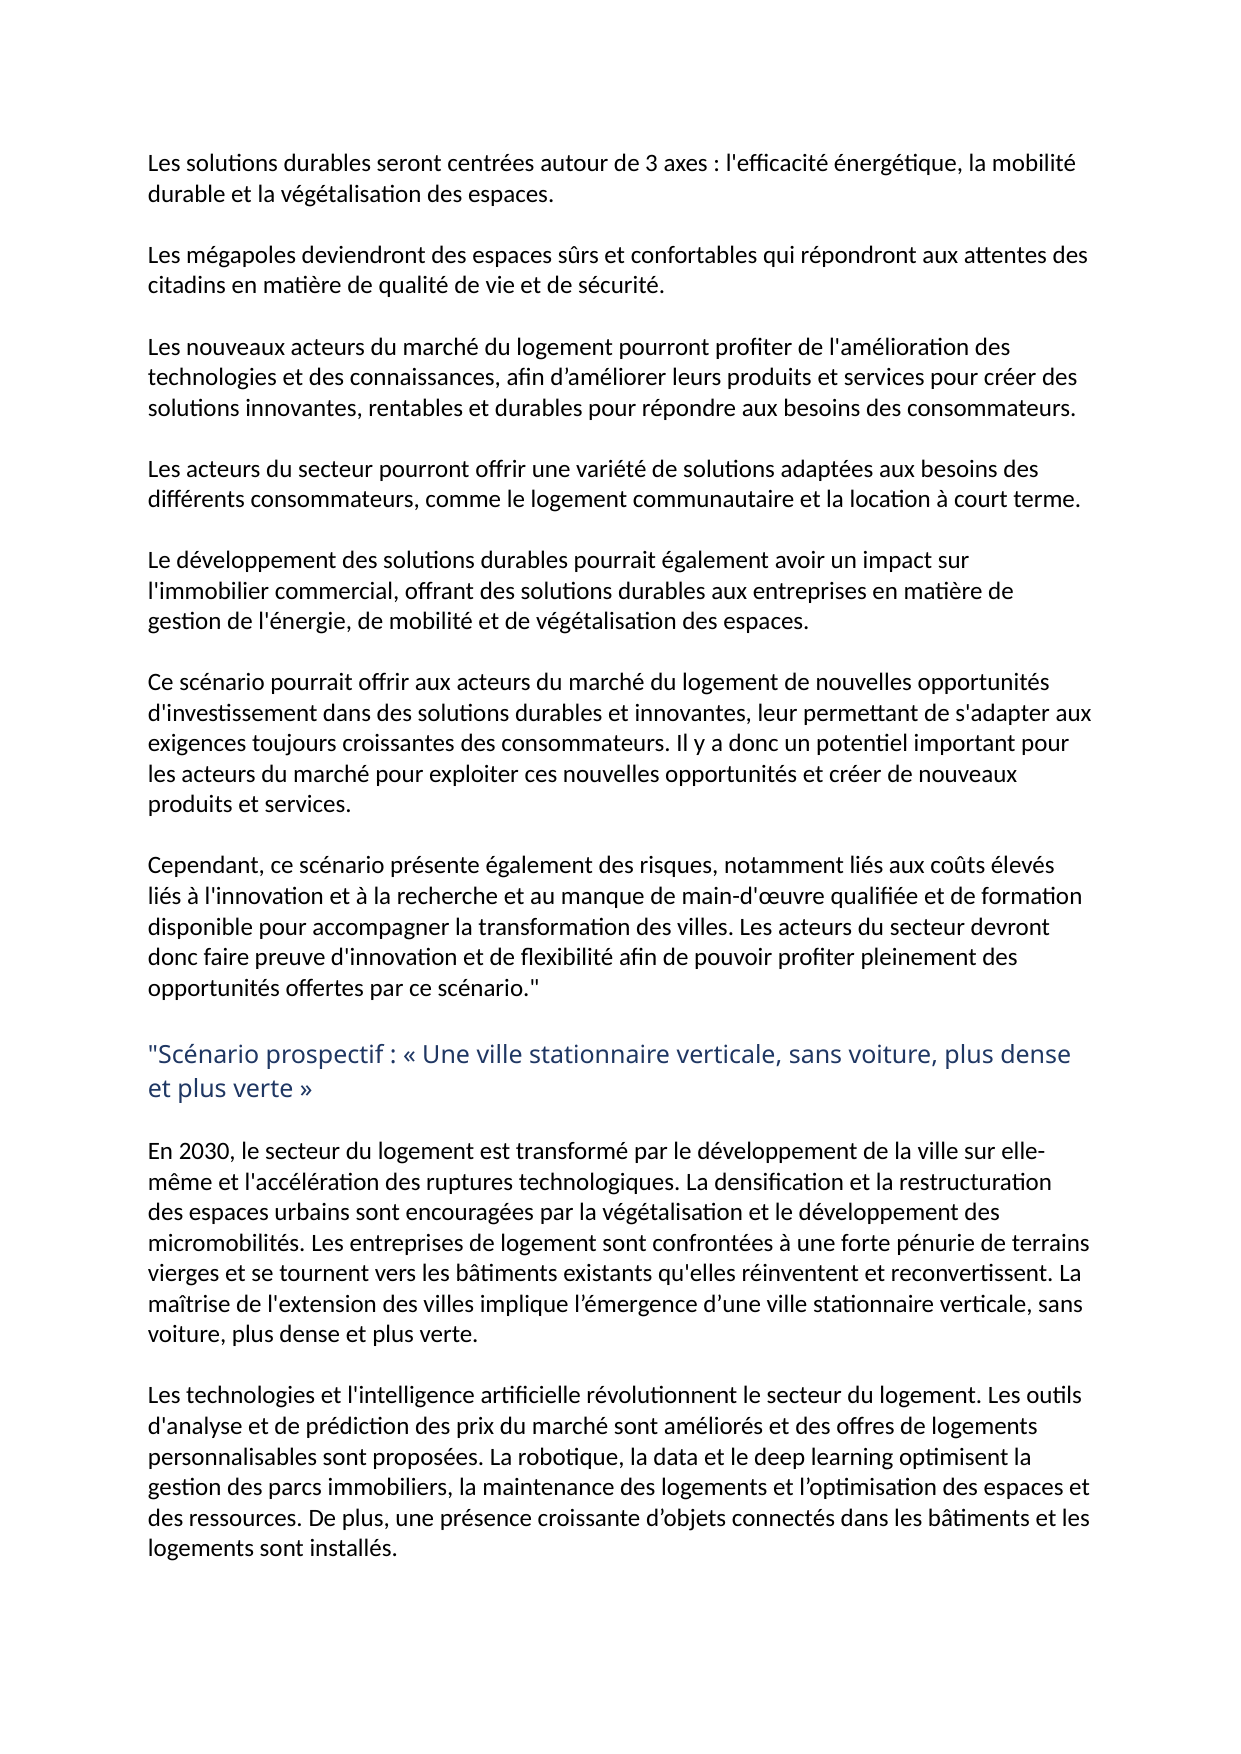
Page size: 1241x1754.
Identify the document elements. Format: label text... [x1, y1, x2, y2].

text En 2030, le secteur du logement est transformé par le développement de la ville sur elle-même et l'accélération des ruptures technologiques. La densification et la restructuration des espaces urbains sont encouragées par la végétalisation et le développement des micromobilités. Les entreprises de logement sont confrontées à une forte pénurie de terrains vierges et se tournent vers les bâtiments existants qu'elles réinventent et reconvertissent. La maîtrise de l'extension des villes implique l’émergence d’une ville stationnaire verticale, sans voiture, plus dense et plus verte. [148, 1136, 1093, 1349]
text Les technologies et l'intelligence artificielle révolutionnent le secteur du logement. Les outils d'analyse et de prédiction des prix du marché sont améliorés et des offres de logements personnalisables sont proposées. La robotique, la data et le deep learning optimisent la gestion des parcs immobiliers, la maintenance des logements et l’optimisation des espaces et des ressources. De plus, une présence croissante d’objets connectés dans les bâtiments et les logements sont installés. [148, 1380, 1093, 1563]
text Les acteurs du secteur pourront offrir une variété de solutions adaptées aux besoins des différents consommateurs, comme le logement communautaire et la location à court terme. [148, 453, 1093, 514]
text Les mégapoles deviendront des espaces sûrs et confortables qui répondront aux attentes des citadins en matière de qualité de vie et de sécurité. [148, 239, 1093, 300]
text Les solutions durables seront centrées autour de 3 axes : l'efficacité énergétique, la mobilité durable et la végétalisation des espaces. [148, 148, 1093, 209]
text Le développement des solutions durables pourrait également avoir un impact sur l'immobilier commercial, offrant des solutions durables aux entreprises en matière de gestion de l'énergie, de mobilité et de végétalisation des espaces. [148, 544, 1093, 636]
subtitle "Scénario prospectif : « Une ville stationnaire verticale, sans voiture, plus dense et plus verte » [148, 1037, 1093, 1105]
text Ce scénario pourrait offrir aux acteurs du marché du logement de nouvelles opportunités d'investissement dans des solutions durables et innovantes, leur permettant de s'adapter aux exigences toujours croissantes des consommateurs. Il y a donc un potentiel important pour les acteurs du marché pour exploiter ces nouvelles opportunités et créer de nouveaux produits et services. [148, 666, 1093, 819]
text Cependant, ce scénario présente également des risques, notamment liés aux coûts élevés liés à l'innovation et à la recherche et au manque de main-d'œuvre qualifiée et de formation disponible pour accompagner la transformation des villes. Les acteurs du secteur devront donc faire preuve d'innovation et de flexibilité afin de pouvoir profiter pleinement des opportunités offertes par ce scénario." [148, 849, 1093, 1002]
text Les nouveaux acteurs du marché du logement pourront profiter de l'amélioration des technologies et des connaissances, afin d’améliorer leurs produits et services pour créer des solutions innovantes, rentables et durables pour répondre aux besoins des consommateurs. [148, 331, 1093, 422]
